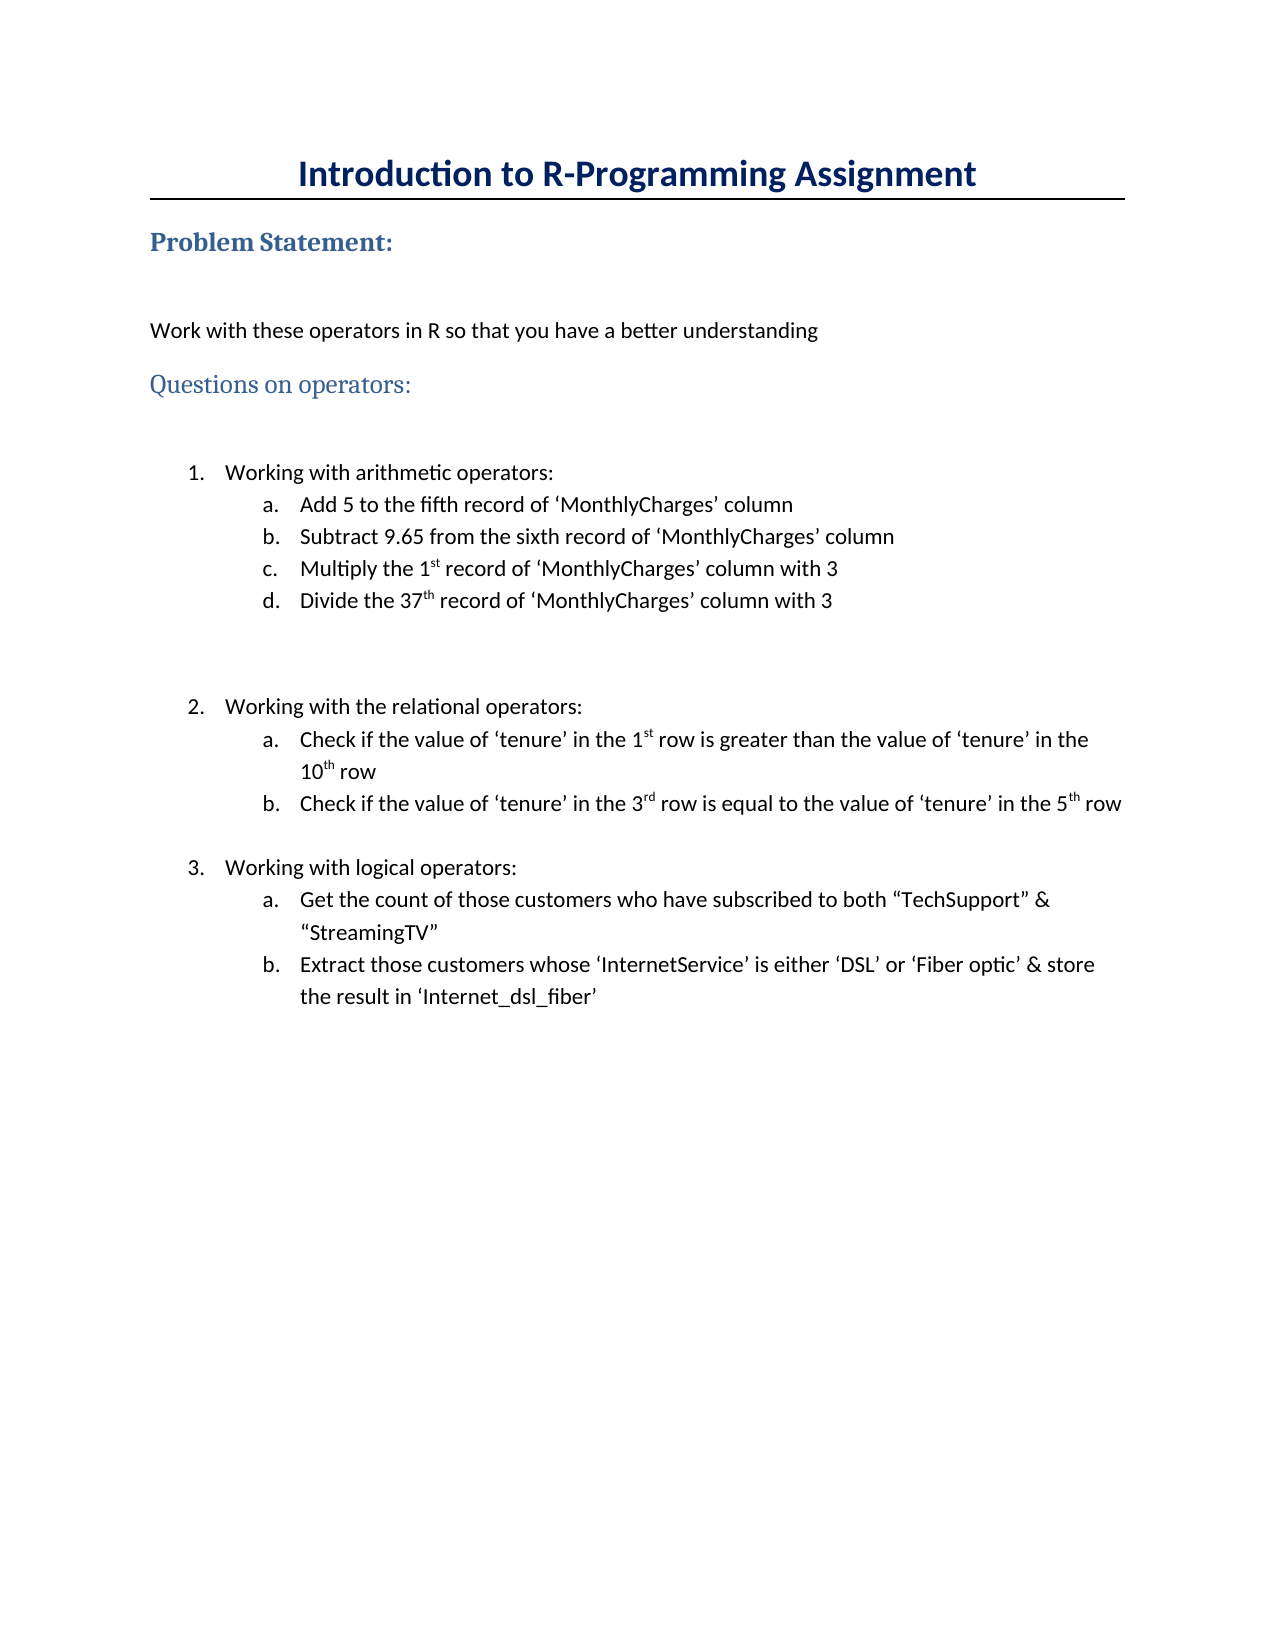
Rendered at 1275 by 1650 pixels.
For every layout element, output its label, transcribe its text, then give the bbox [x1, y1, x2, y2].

list Get the count of those customers who have subscribed to both “TechSupport” & “StreamingTV” [262, 886, 1125, 946]
list Divide the 37th record of ‘MonthlyCharges’ column with 3 [262, 586, 1125, 614]
list Working with logical operators: [187, 853, 1125, 881]
list Check if the value of ‘tenure’ in the 3rd row is equal to the value of ‘tenure’ in the 5th row [262, 789, 1125, 817]
subtitle Problem Statement: [150, 227, 1125, 258]
list Working with the relational operators: [187, 692, 1125, 721]
list Extract those customers whose ‘InternetService’ is either ‘DSL’ or ‘Fiber optic’ & store the result in ‘Internet_dsl_fiber’ [262, 950, 1125, 1010]
list Check if the value of ‘tenure’ in the 1st row is greater than the value of ‘tenure’ in the 10th row [262, 725, 1125, 785]
list Multiply the 1st record of ‘MonthlyCharges’ column with 3 [262, 554, 1125, 582]
list Working with arithmetic operators: [187, 458, 1125, 486]
list Subtract 9.65 from the sixth record of ‘MonthlyCharges’ column [262, 522, 1125, 550]
list Add 5 to the fifth record of ‘MonthlyCharges’ column [262, 490, 1125, 518]
text Introduction to R-Programming Assignment [150, 150, 1125, 198]
text Work with these operators in R so that you have a better understanding [150, 316, 1125, 344]
subtitle Questions on operators: [150, 369, 1125, 400]
